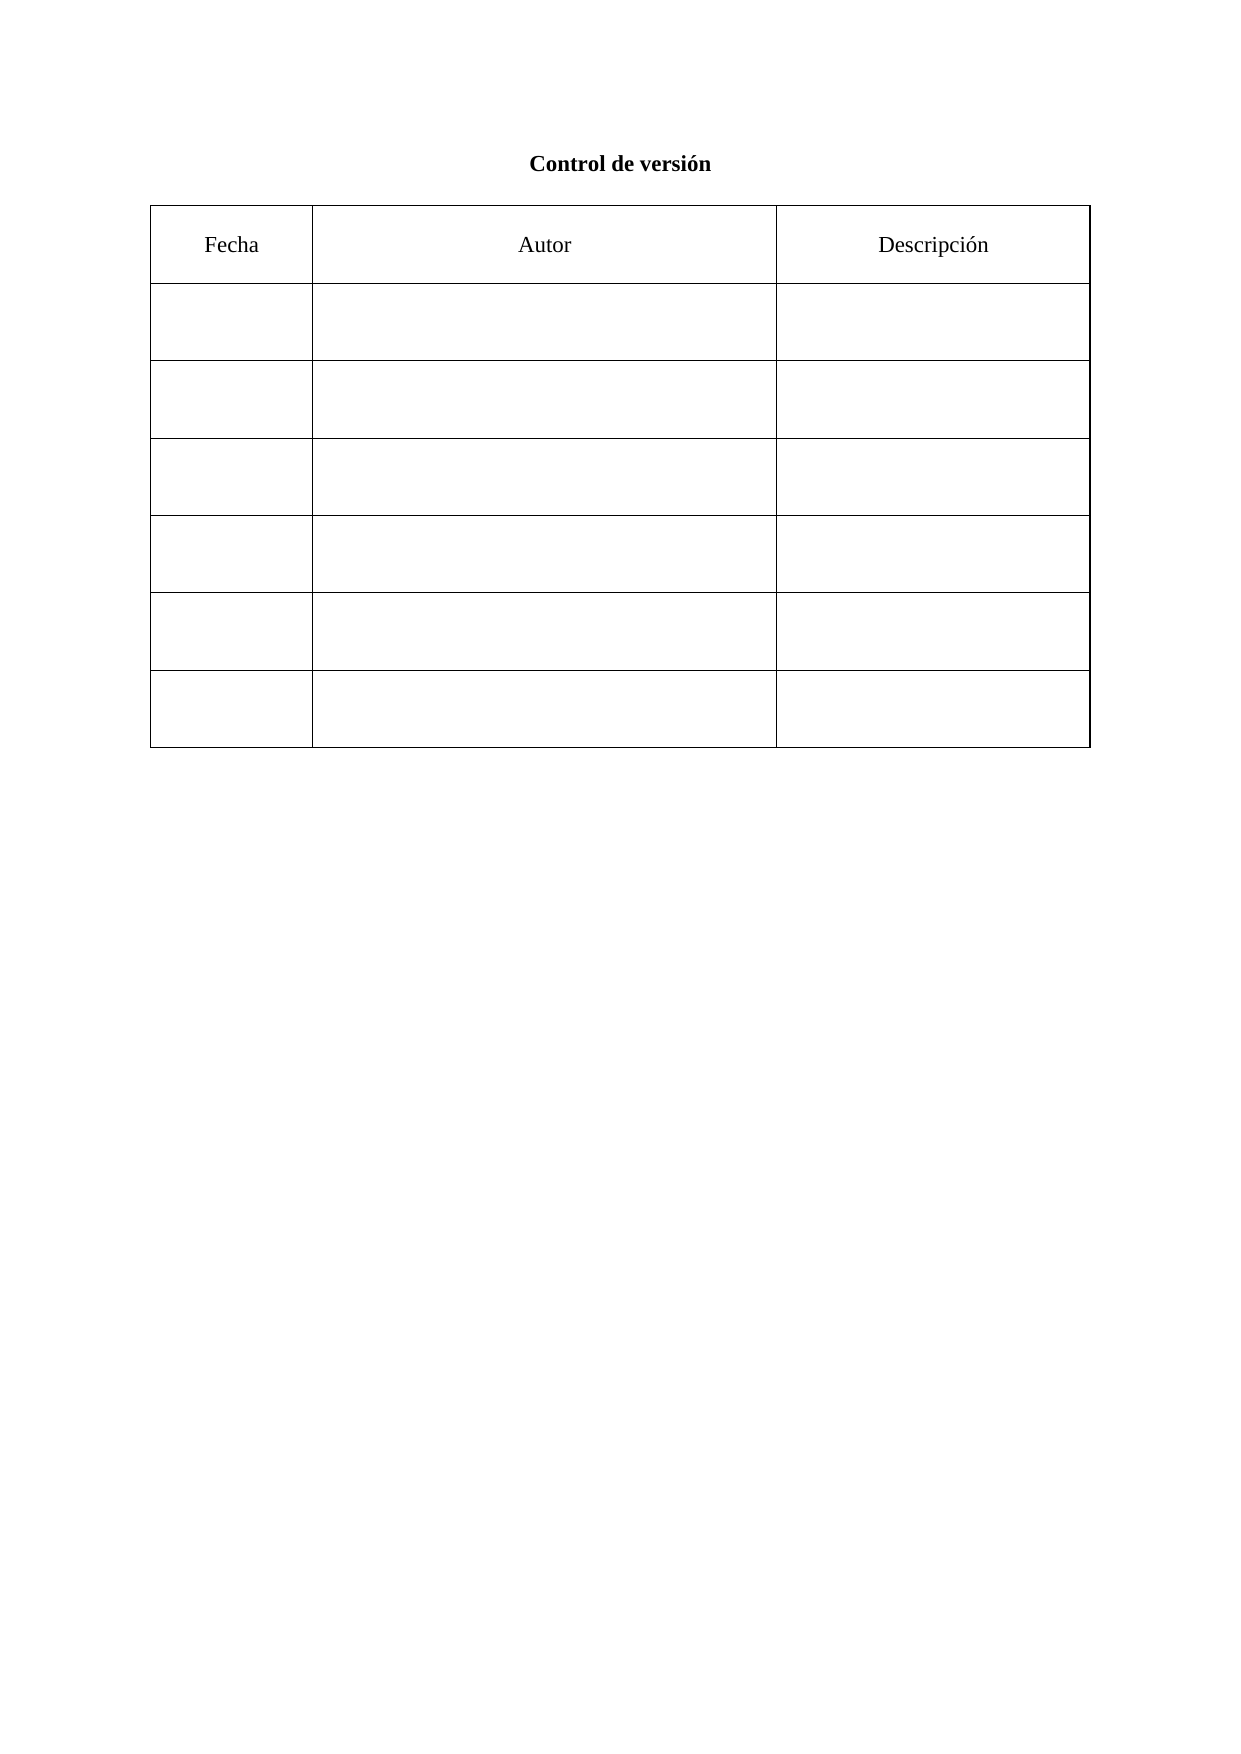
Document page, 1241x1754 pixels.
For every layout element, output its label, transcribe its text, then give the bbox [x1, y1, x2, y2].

table_header Autor [313, 206, 776, 283]
table_cell [777, 516, 1089, 592]
table_cell [313, 593, 776, 669]
table_cell [777, 284, 1089, 360]
table_cell [313, 516, 776, 592]
table_header Fecha [151, 206, 312, 283]
table_header Descripción [777, 206, 1089, 283]
table_cell [313, 439, 776, 515]
table_cell [777, 671, 1089, 747]
text Control de versión [150, 150, 1090, 176]
table_cell [151, 593, 312, 669]
table_cell [777, 439, 1089, 515]
table_cell [313, 284, 776, 360]
table_cell [151, 284, 312, 360]
table_cell [151, 516, 312, 592]
table_cell [151, 439, 312, 515]
table_cell [151, 361, 312, 437]
table_cell [777, 593, 1089, 669]
table_cell [313, 361, 776, 437]
table_cell [151, 671, 312, 747]
table_cell [777, 361, 1089, 437]
table_cell [313, 671, 776, 747]
